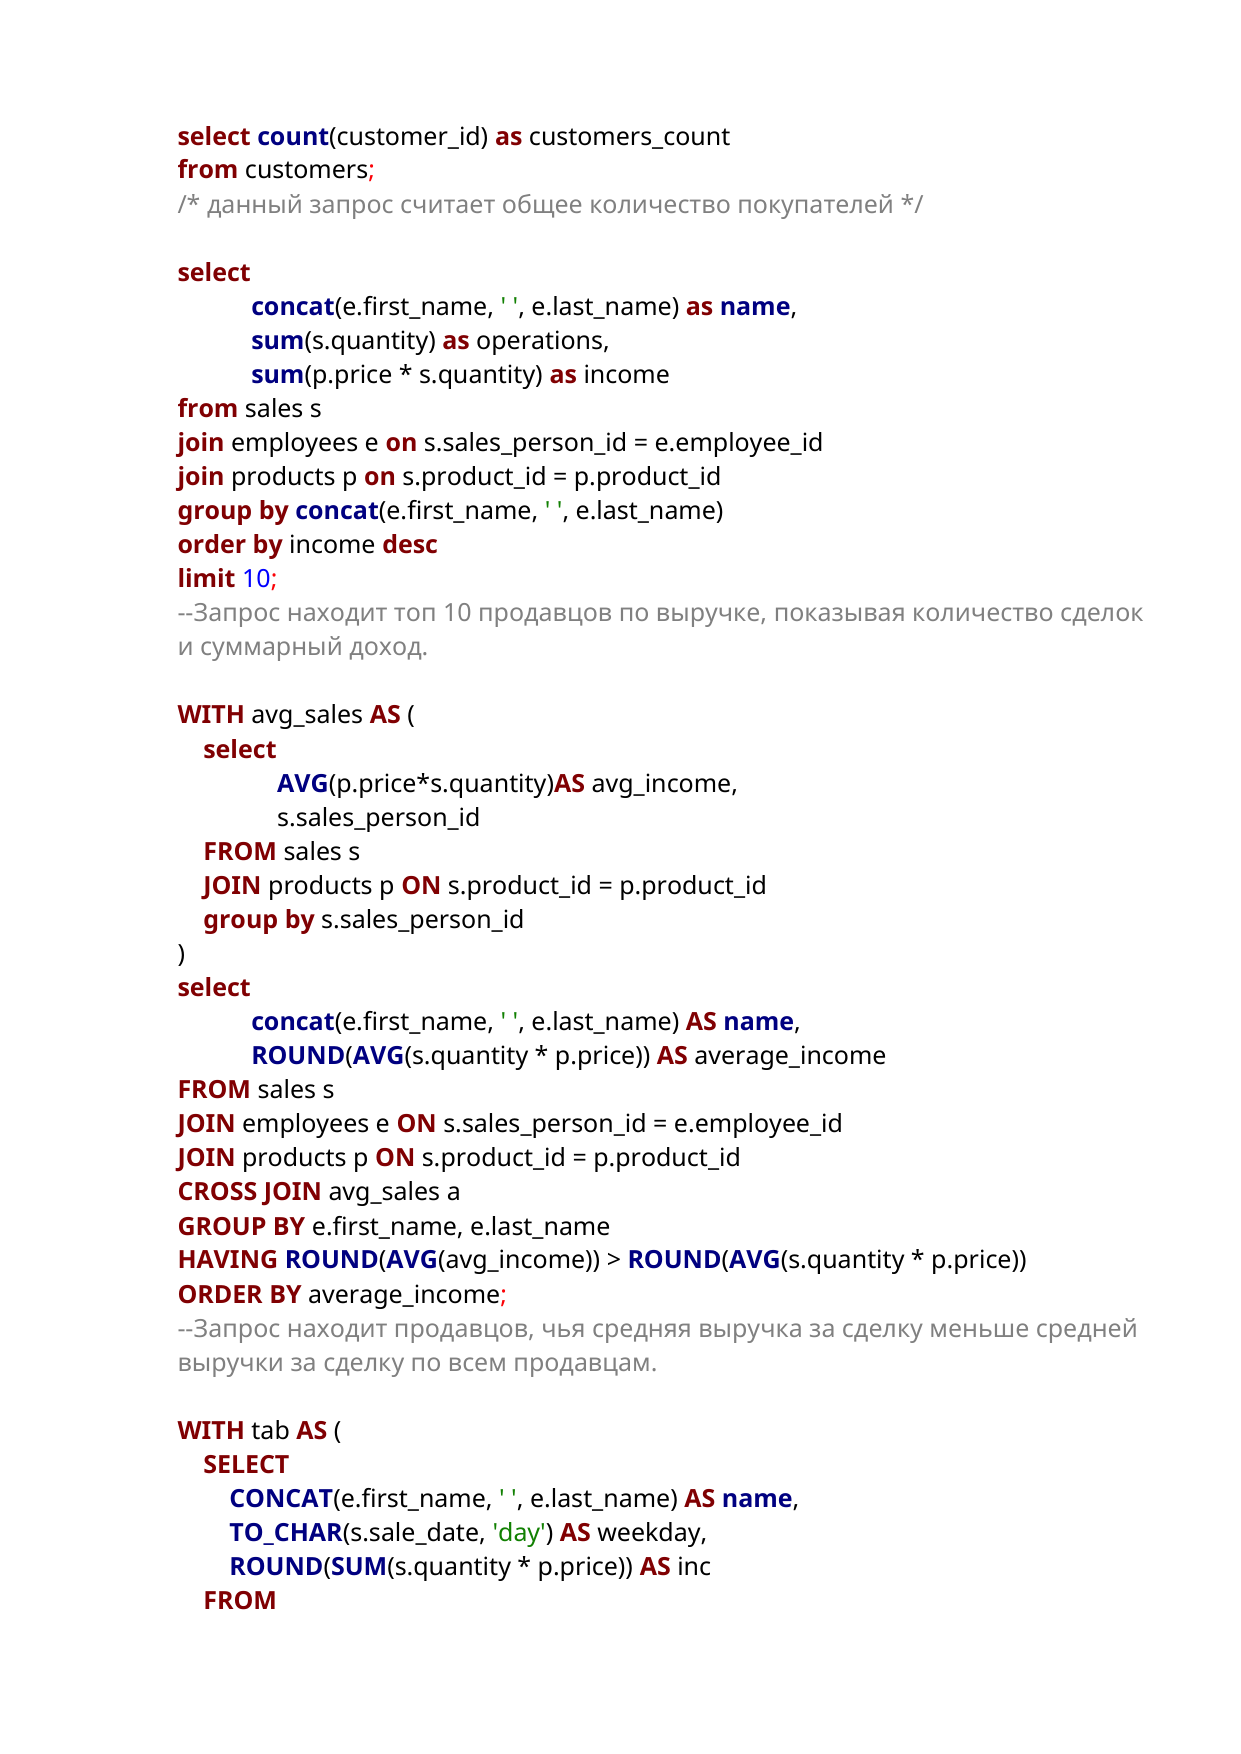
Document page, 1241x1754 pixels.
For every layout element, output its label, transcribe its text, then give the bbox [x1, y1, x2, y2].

text JOIN products p ON s.product_id = p.product_id [177, 867, 1152, 902]
text select count(customer_id) as customers_count [177, 118, 1152, 152]
text GROUP BY e.first_name, e.last_name [177, 1208, 1152, 1242]
text --Запрос находит топ 10 продавцов по выручке, показывая количество сделок и суммарный доход. [177, 595, 1152, 663]
text from sales s [177, 391, 1152, 425]
text CROSS JOIN avg_sales a [177, 1174, 1152, 1208]
text ) [177, 936, 1152, 970]
text from customers; [177, 152, 1152, 186]
text s.sales_person_id [177, 799, 1152, 833]
text ROUND(AVG(s.quantity * p.price)) AS average_income [177, 1038, 1152, 1072]
text WITH avg_sales AS ( [177, 697, 1152, 731]
text HAVING ROUND(AVG(avg_income)) > ROUND(AVG(s.quantity * p.price)) [177, 1242, 1152, 1276]
text sum(p.price * s.quantity) as income [177, 357, 1152, 391]
text group by s.sales_person_id [177, 902, 1152, 936]
text AVG(p.price*s.quantity)AS avg_income, [177, 765, 1152, 799]
text join products p on s.product_id = p.product_id [177, 459, 1152, 493]
text concat(e.first_name, ' ', e.last_name) AS name, [177, 1004, 1152, 1038]
text FROM sales s [177, 833, 1152, 867]
text JOIN employees e ON s.sales_person_id = e.employee_id [177, 1106, 1152, 1140]
text --Запрос находит продавцов, чья средняя выручка за сделку меньше средней выручки за сделку по всем продавцам. [177, 1310, 1152, 1378]
text sum(s.quantity) as operations, [177, 322, 1152, 357]
text select [177, 254, 1152, 288]
text group by concat(e.first_name, ' ', e.last_name) [177, 493, 1152, 527]
text join employees e on s.sales_person_id = e.employee_id [177, 425, 1152, 459]
text concat(e.first_name, ' ', e.last_name) as name, [177, 288, 1152, 322]
text JOIN products p ON s.product_id = p.product_id [177, 1140, 1152, 1174]
text FROM sales s [177, 1072, 1152, 1106]
text order by income desc [177, 527, 1152, 561]
text select [177, 731, 1152, 765]
text CONCAT(e.first_name, ' ', e.last_name) AS name, [177, 1481, 1152, 1515]
text FROM [177, 1583, 1152, 1617]
text /* данный запрос считает общее количество покупателей */ [177, 186, 1152, 220]
text ROUND(SUM(s.quantity * p.price)) AS inc [177, 1549, 1152, 1583]
text TO_CHAR(s.sale_date, 'day') AS weekday, [177, 1515, 1152, 1549]
text select [177, 970, 1152, 1004]
text WITH tab AS ( [177, 1412, 1152, 1447]
text limit 10; [177, 561, 1152, 595]
text SELECT [177, 1447, 1152, 1481]
text ORDER BY average_income; [177, 1276, 1152, 1310]
